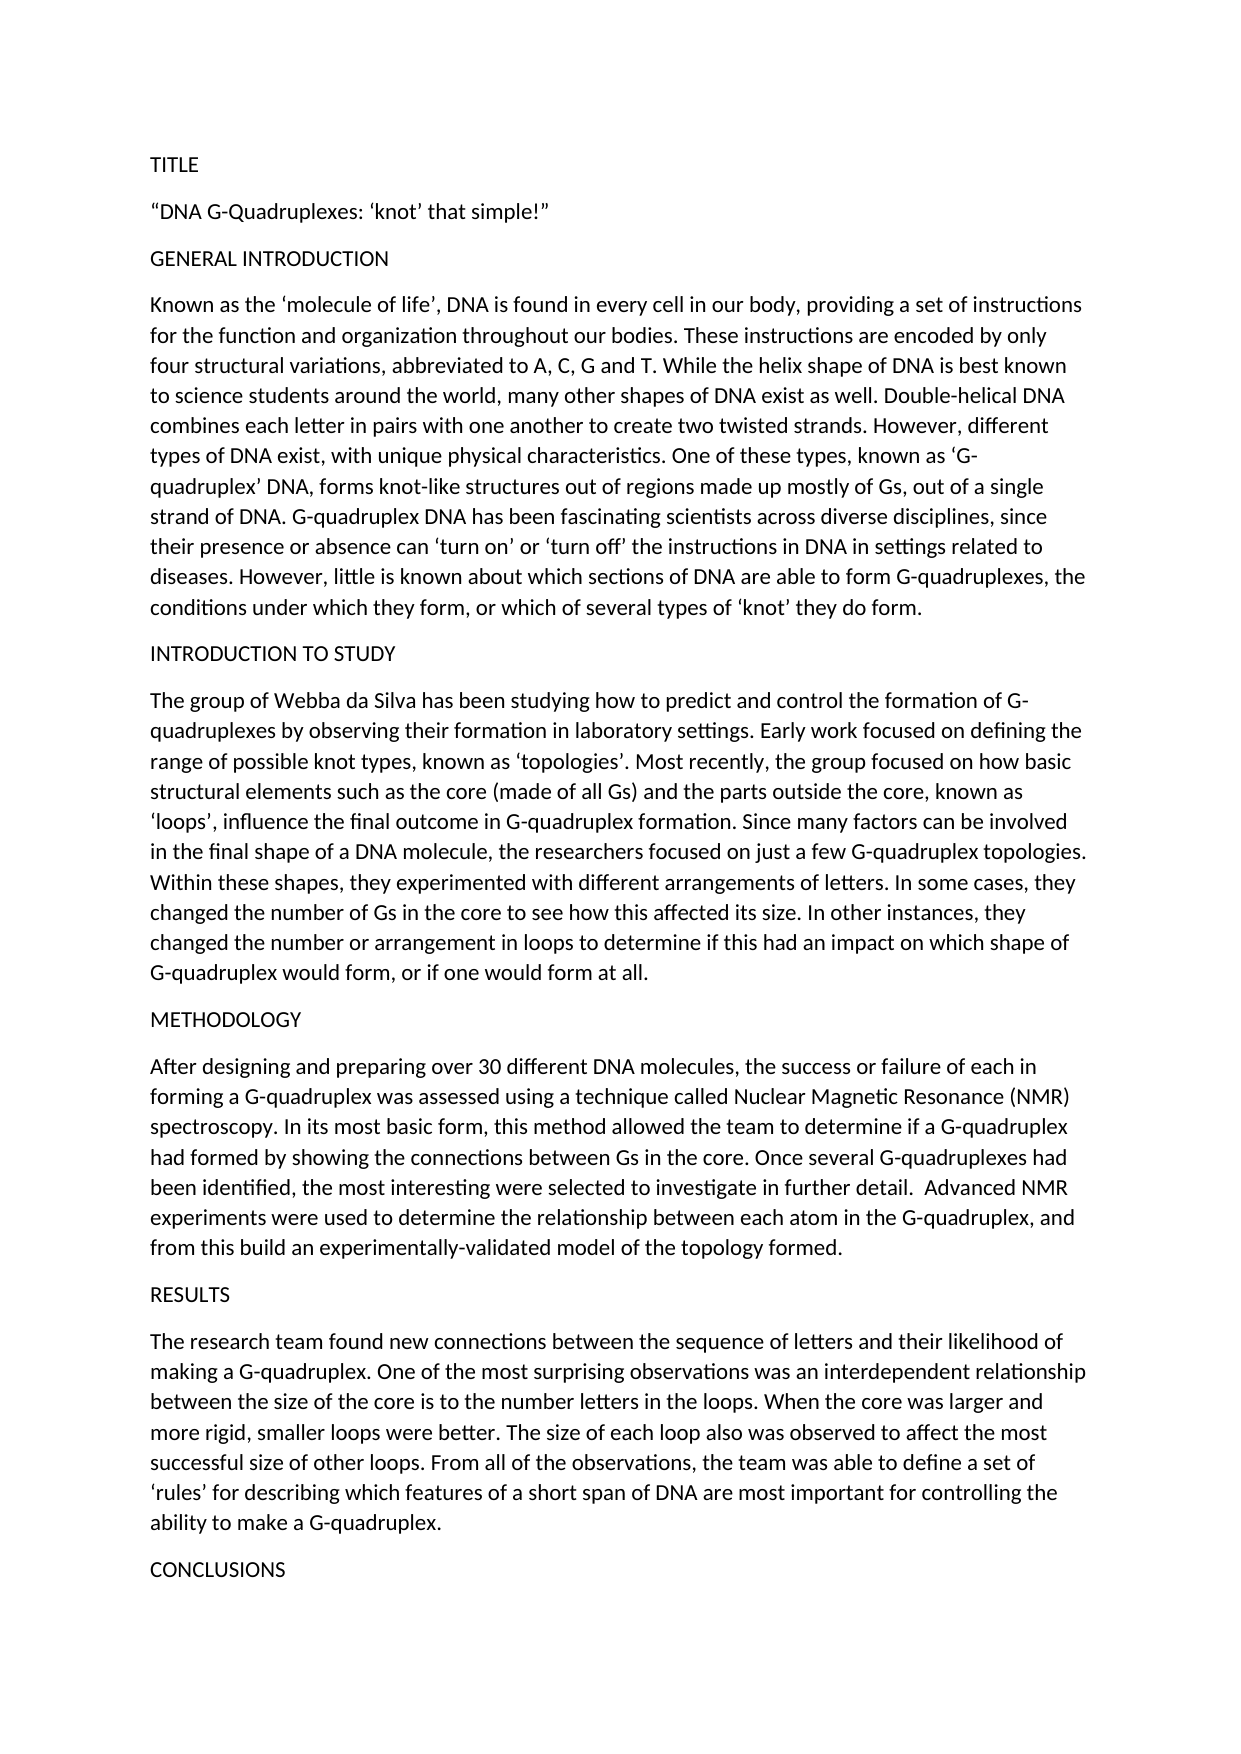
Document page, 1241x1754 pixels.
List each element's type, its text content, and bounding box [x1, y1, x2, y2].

text CONCLUSIONS [150, 1555, 1090, 1583]
text INTRODUCTION TO STUDY [150, 639, 1090, 668]
text RESULTS [150, 1280, 1090, 1308]
text “DNA G-Quadruplexes: ‘knot’ that simple!” [150, 197, 1090, 225]
text The research team found new connections between the sequence of letters and their likelihood of making a G-quadruplex. One of the most surprising observations was an interdependent relationship between the size of the core is to the number letters in the loops. When the core was larger and more rigid, smaller loops were better. The size of each loop also was observed to affect the most successful size of other loops. From all of the observations, the team was able to define a set of ‘rules’ for describing which features of a short span of DNA are most important for controlling the ability to make a G-quadruplex. [150, 1327, 1090, 1536]
text TITLE [150, 150, 1090, 178]
text METHODOLOGY [150, 1005, 1090, 1033]
text Known as the ‘molecule of life’, DNA is found in every cell in our body, providing a set of instructions for the function and organization throughout our bodies. These instructions are encoded by only four structural variations, abbreviated to A, C, G and T. While the helix shape of DNA is best known to science students around the world, many other shapes of DNA exist as well. Double-helical DNA combines each letter in pairs with one another to create two twisted strands. However, different types of DNA exist, with unique physical characteristics. One of these types, known as ‘G-quadruplex’ DNA, forms knot-like structures out of regions made up mostly of Gs, out of a single strand of DNA. G-quadruplex DNA has been fascinating scientists across diverse disciplines, since their presence or absence can ‘turn on’ or ‘turn off’ the instructions in DNA in settings related to diseases. However, little is known about which sections of DNA are able to form G-quadruplexes, the conditions under which they form, or which of several types of ‘knot’ they do form. [150, 291, 1090, 621]
text GENERAL INTRODUCTION [150, 244, 1090, 272]
text The group of Webba da Silva has been studying how to predict and control the formation of G-quadruplexes by observing their formation in laboratory settings. Early work focused on defining the range of possible knot types, known as ‘topologies’. Most recently, the group focused on how basic structural elements such as the core (made of all Gs) and the parts outside the core, known as ‘loops’, influence the final outcome in G-quadruplex formation. Since many factors can be involved in the final shape of a DNA molecule, the researchers focused on just a few G-quadruplex topologies. Within these shapes, they experimented with different arrangements of letters. In some cases, they changed the number of Gs in the core to see how this affected its size. In other instances, they changed the number or arrangement in loops to determine if this had an impact on which shape of G-quadruplex would form, or if one would form at all. [150, 686, 1090, 986]
text After designing and preparing over 30 different DNA molecules, the success or failure of each in forming a G-quadruplex was assessed using a technique called Nuclear Magnetic Resonance (NMR) spectroscopy. In its most basic form, this method allowed the team to determine if a G-quadruplex had formed by showing the connections between Gs in the core. Once several G-quadruplexes had been identified, the most interesting were selected to investigate in further detail. Advanced NMR experiments were used to determine the relationship between each atom in the G-quadruplex, and from this build an experimentally-validated model of the topology formed. [150, 1052, 1090, 1261]
